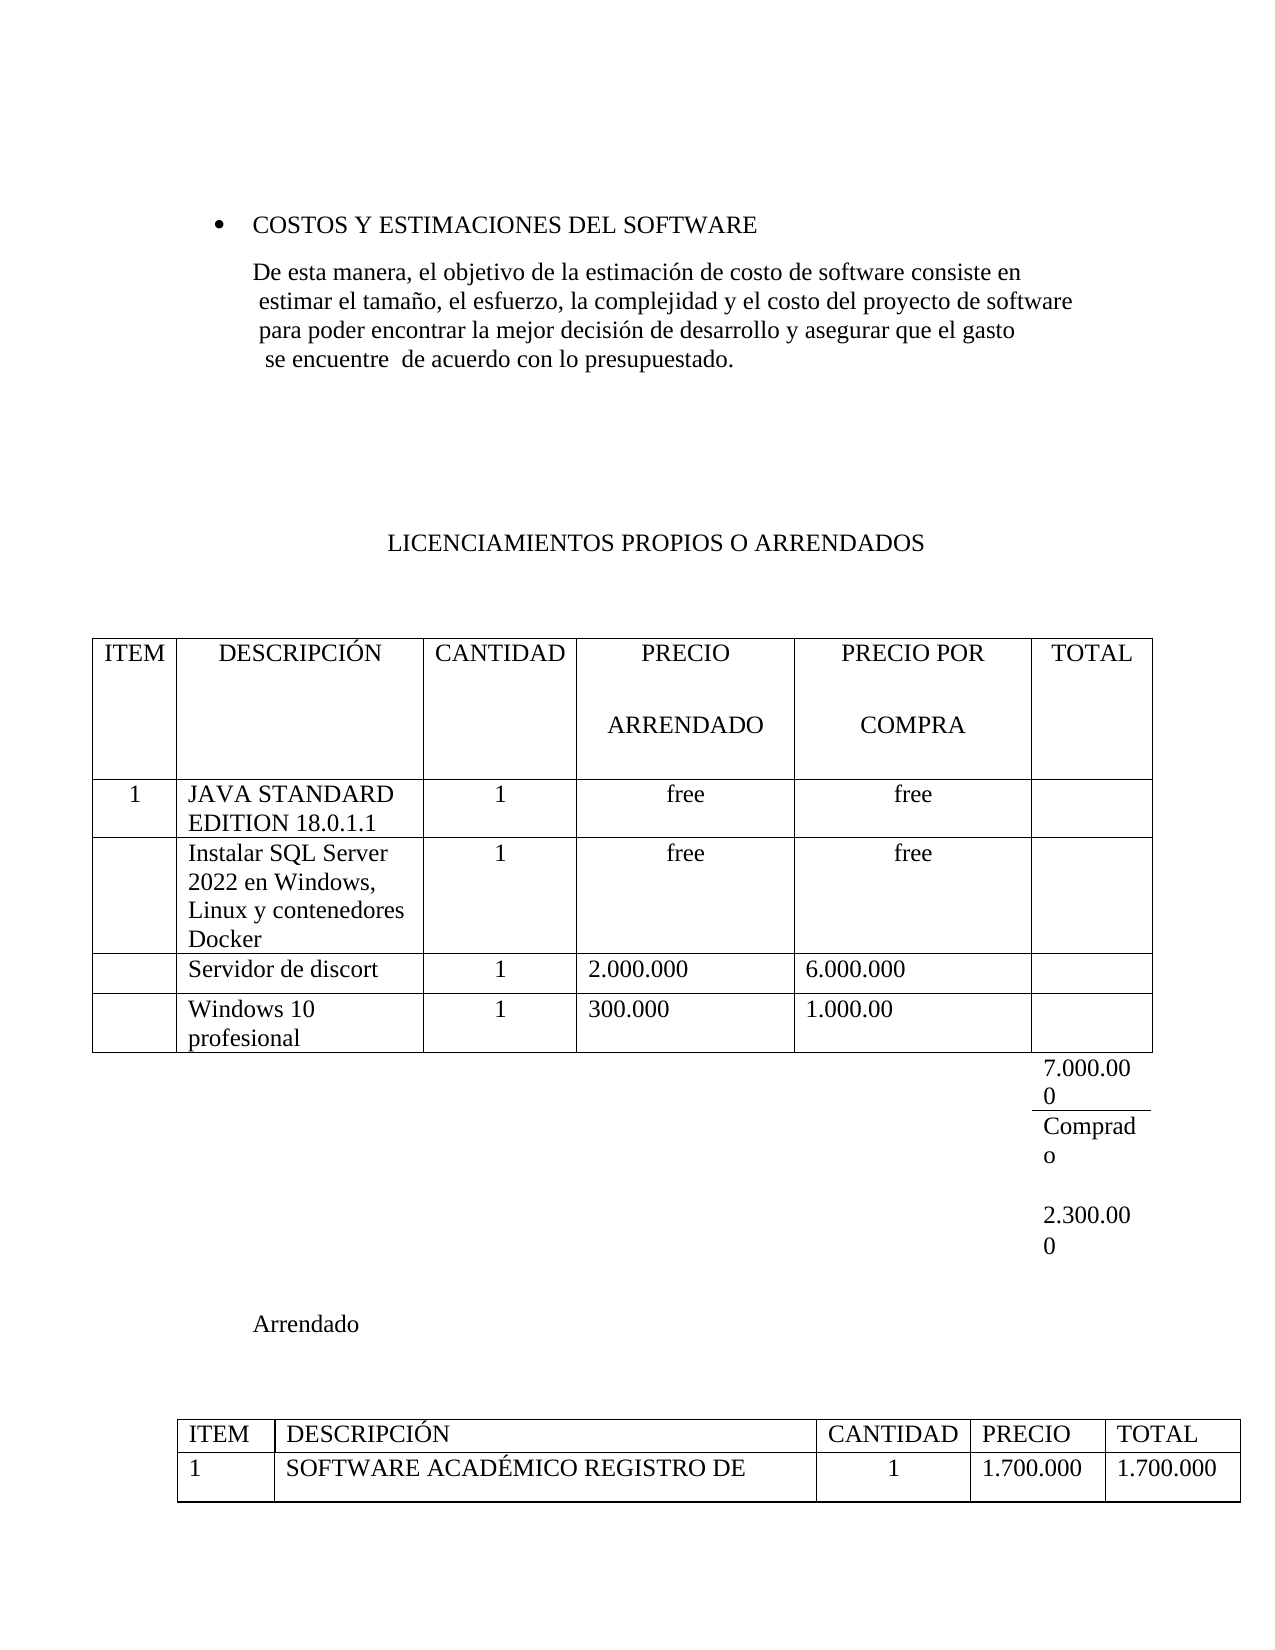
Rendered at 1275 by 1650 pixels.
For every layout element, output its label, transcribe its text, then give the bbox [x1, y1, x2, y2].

table_cell [93, 994, 176, 1052]
text estimar el tamaño, el esfuerzo, la complejidad y el costo del proyecto de software [177, 286, 1098, 315]
table_cell 1 [424, 838, 576, 953]
table_cell 1.700.000 [1106, 1453, 1240, 1501]
table_cell free [577, 780, 794, 837]
text para poder encontrar la mejor decisión de desarrollo y asegurar que el gasto [177, 315, 1098, 344]
table_header CANTIDAD [817, 1420, 970, 1452]
table_cell 1.700.000 [971, 1453, 1105, 1501]
text De esta manera, el objetivo de la estimación de costo de software consiste en [177, 257, 1098, 286]
table_cell 6.000.000 [795, 954, 1031, 993]
list LICENCIAMIENTOS PROPIOS O ARRENDADOS [215, 528, 1098, 556]
table_header CANTIDAD [424, 639, 576, 778]
table_cell 1 [424, 954, 576, 993]
table_cell [1032, 780, 1152, 837]
table_cell [93, 954, 176, 993]
table_cell 1 [817, 1453, 970, 1501]
table_cell 7.000.000 [1032, 1053, 1152, 1110]
table_cell [1032, 838, 1152, 953]
table_cell JAVA STANDARD EDITION 18.0.1.1 [177, 780, 423, 837]
text se encuentre de acuerdo con lo presupuestado. [177, 344, 1098, 372]
table_cell free [577, 838, 794, 953]
table_header TOTAL [1032, 639, 1152, 778]
table_cell 1 [93, 780, 176, 837]
table_header PRECIO [971, 1420, 1105, 1452]
table_header DESCRIPCIÓN [276, 1420, 816, 1452]
table_header TOTAL [1106, 1420, 1240, 1452]
table_cell 1 [424, 994, 576, 1052]
table_cell 1 [424, 780, 576, 837]
table_header PRECIO ARRENDADO [577, 639, 794, 778]
table_cell Comprado 2.300.000 [1032, 1110, 1152, 1278]
table_cell 1 [178, 1453, 274, 1501]
table_cell Servidor de discort [177, 954, 423, 993]
table_header ITEM [93, 639, 176, 778]
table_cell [275, 1453, 816, 1501]
table_header PRECIO POR COMPRA [795, 639, 1031, 778]
list COSTOS Y ESTIMACIONES DEL SOFTWARE [215, 210, 1098, 238]
table_cell Instalar SQL Server 2022 en Windows, Linux y contenedores Docker [177, 838, 423, 953]
table_cell free [795, 838, 1031, 953]
table_cell 300.000 [577, 994, 794, 1052]
table_cell Windows 10 profesional [177, 994, 423, 1052]
table_cell 1.000.00 [795, 994, 1031, 1052]
table_header DESCRIPCIÓN [177, 639, 423, 778]
table_cell [1032, 994, 1152, 1052]
table_header ITEM [178, 1420, 274, 1452]
table_cell free [795, 780, 1031, 837]
table_cell [1032, 954, 1152, 993]
table_cell [93, 838, 176, 953]
table_cell 2.000.000 [577, 954, 794, 993]
list Arrendado [252, 1278, 1098, 1337]
